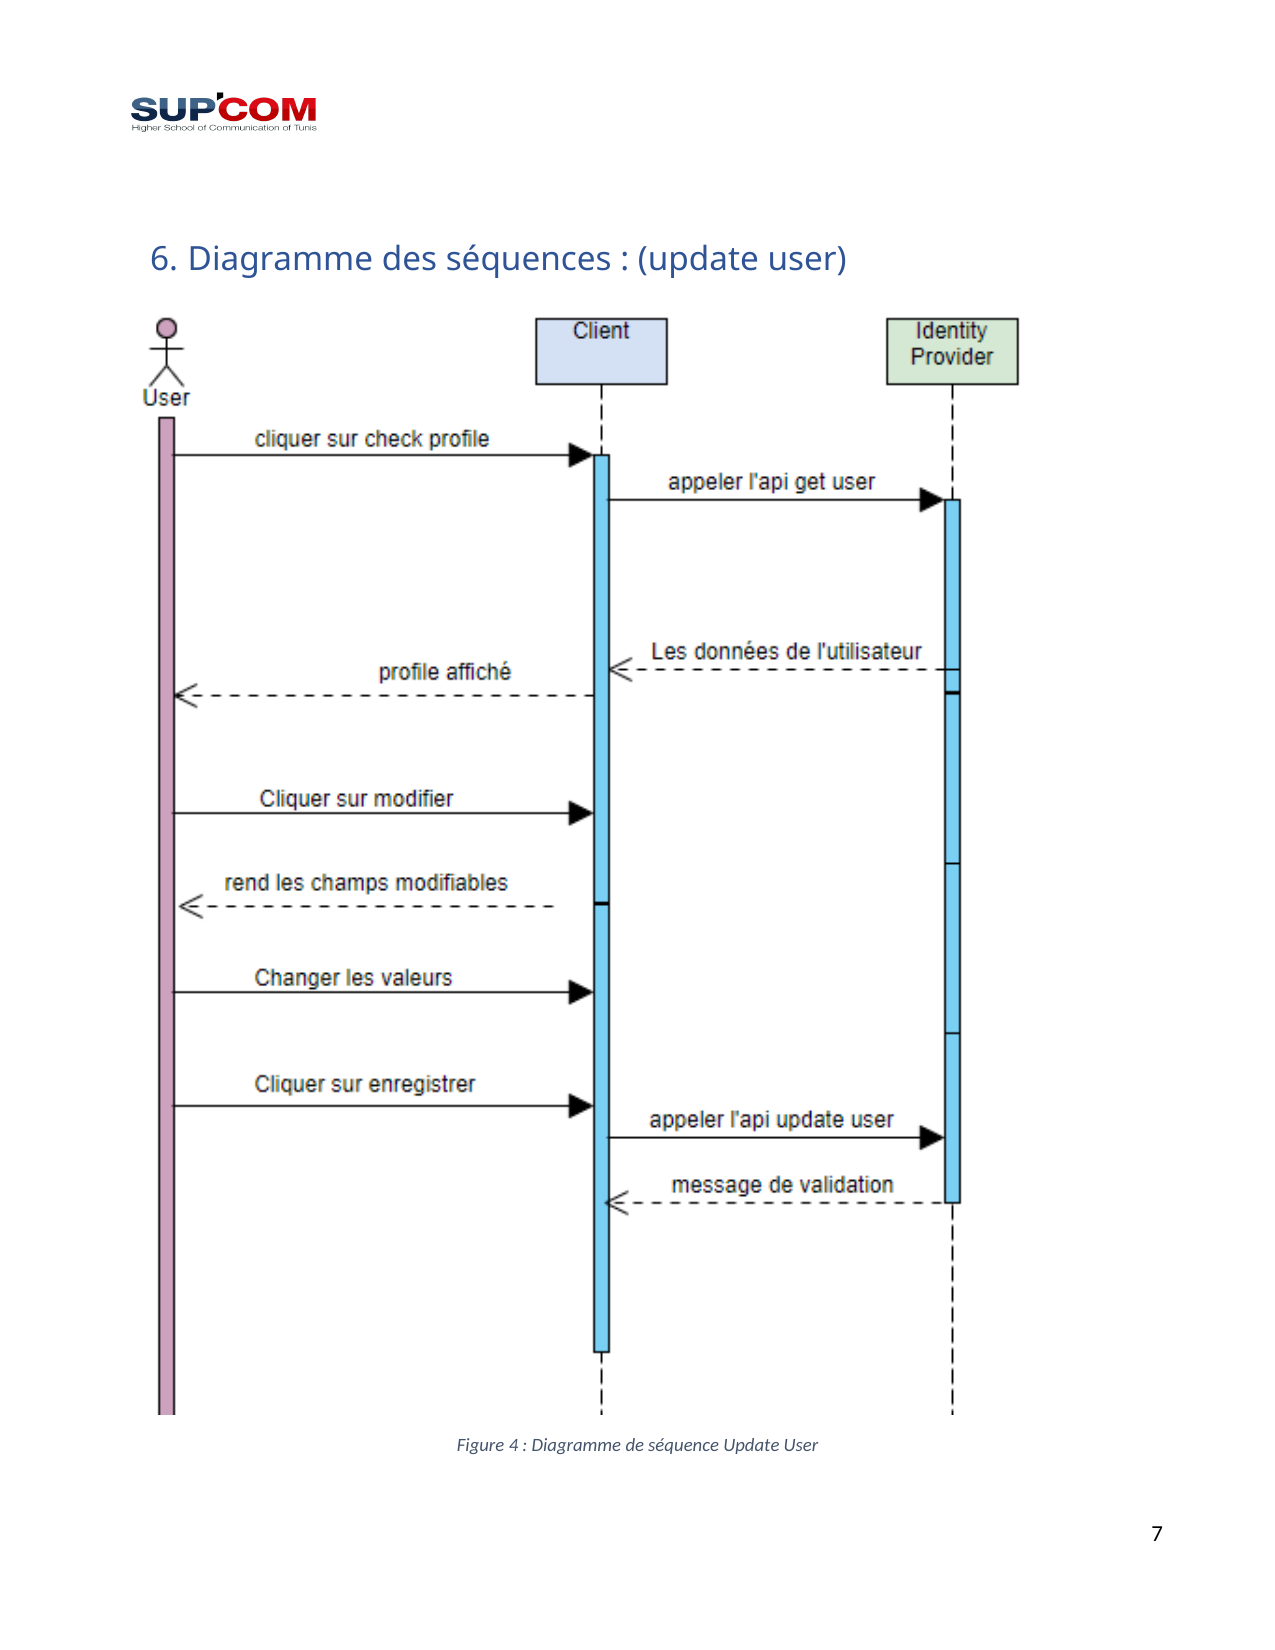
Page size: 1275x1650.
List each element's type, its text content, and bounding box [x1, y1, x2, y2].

picture [112, 75, 333, 151]
subtitle Diagramme des séquences : (update user) [150, 234, 1162, 280]
picture [112, 283, 1063, 1415]
